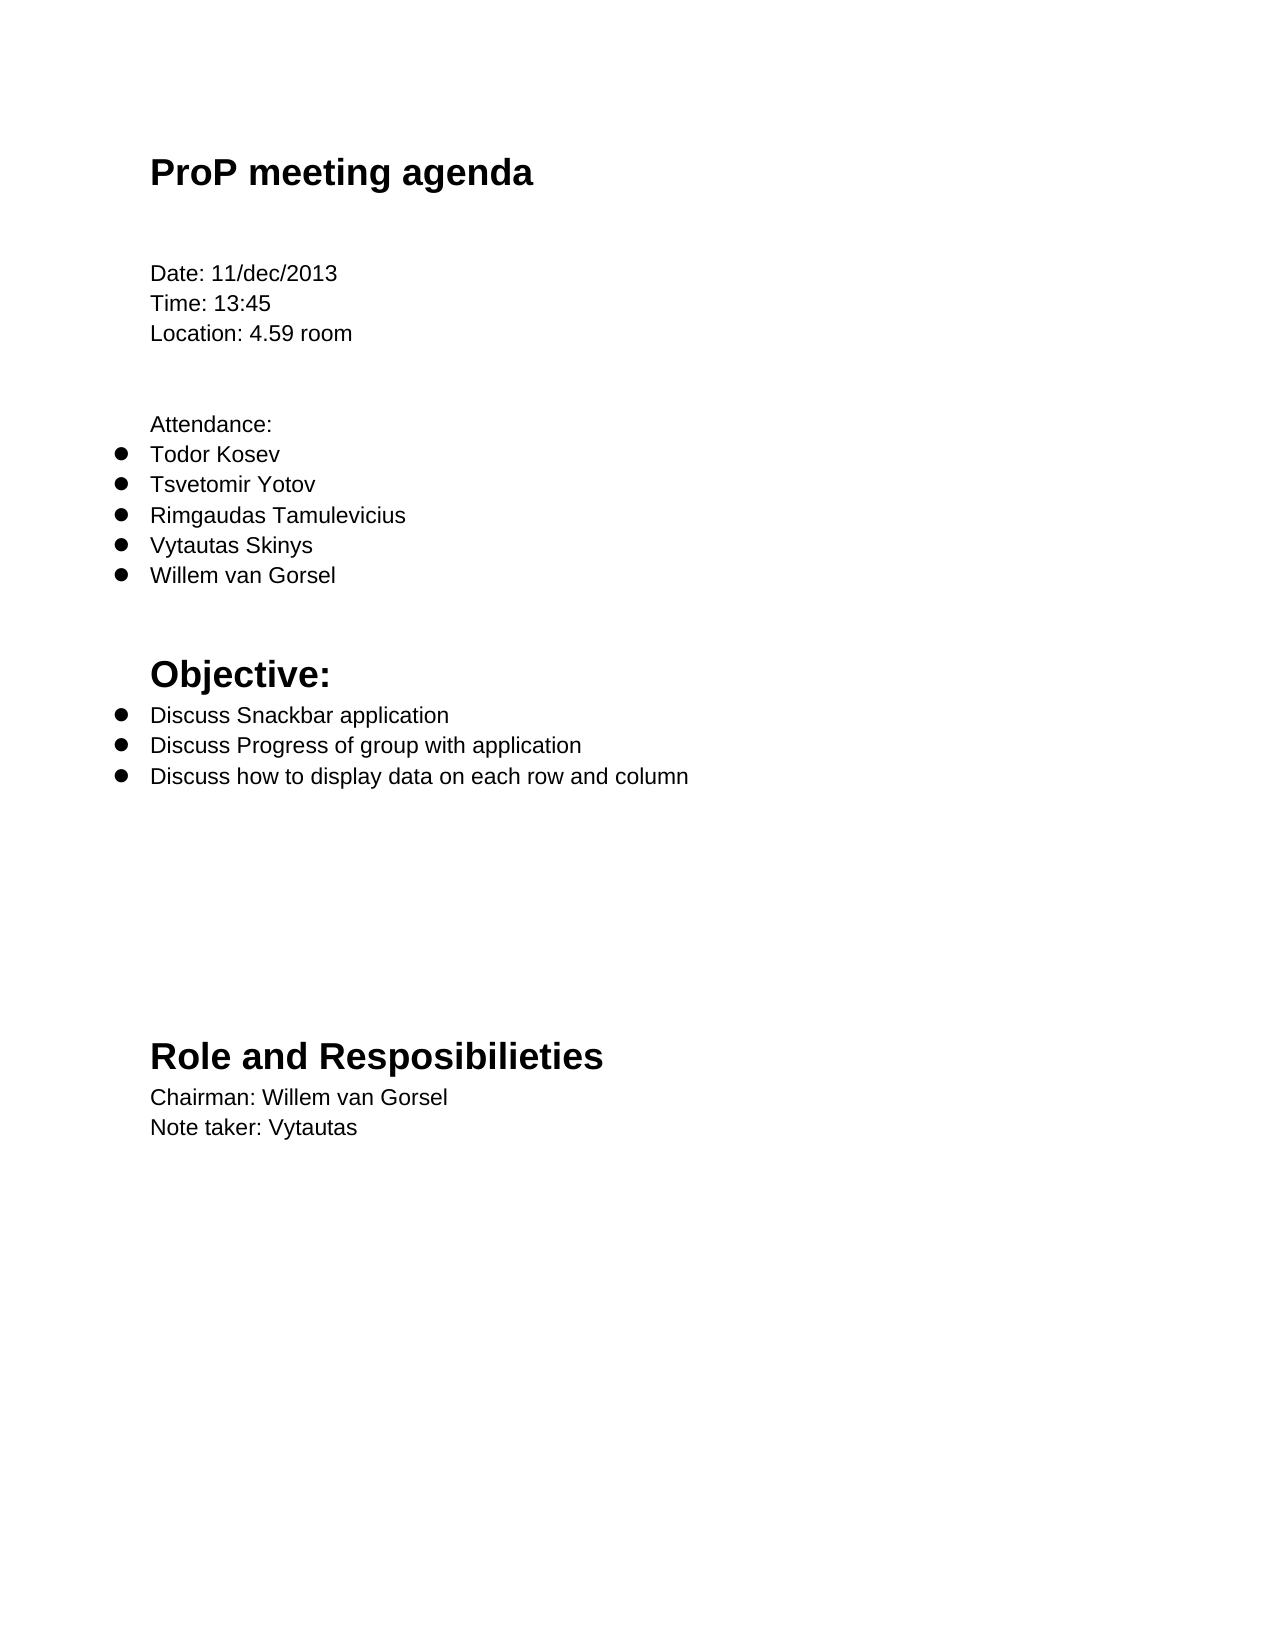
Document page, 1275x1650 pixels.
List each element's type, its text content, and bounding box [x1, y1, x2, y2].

list Discuss Snackbar application [113, 702, 1125, 729]
list Todor Kosev [113, 441, 1125, 468]
text Chairman: Willem van Gorsel [113, 1084, 1125, 1111]
text Role and Resposibilieties [150, 1034, 1125, 1078]
list Discuss how to display data on each row and column [113, 763, 1125, 789]
text ProP meeting agenda [150, 150, 1125, 193]
list Vytautas Skinys [113, 532, 1125, 558]
list Willem van Gorsel [113, 562, 1125, 588]
list Rimgaudas Tamulevicius [113, 502, 1125, 528]
text Note taker: Vytautas [113, 1114, 1125, 1141]
text Location: 4.59 room [150, 320, 1125, 347]
text Time: 13:45 [150, 290, 1125, 317]
text Date: 11/dec/2013 [150, 260, 1125, 286]
text Objective: [150, 653, 1125, 696]
text Attendance: [150, 411, 1125, 437]
list Discuss Progress of group with application [113, 732, 1125, 759]
list Tsvetomir Yotov [113, 471, 1125, 498]
